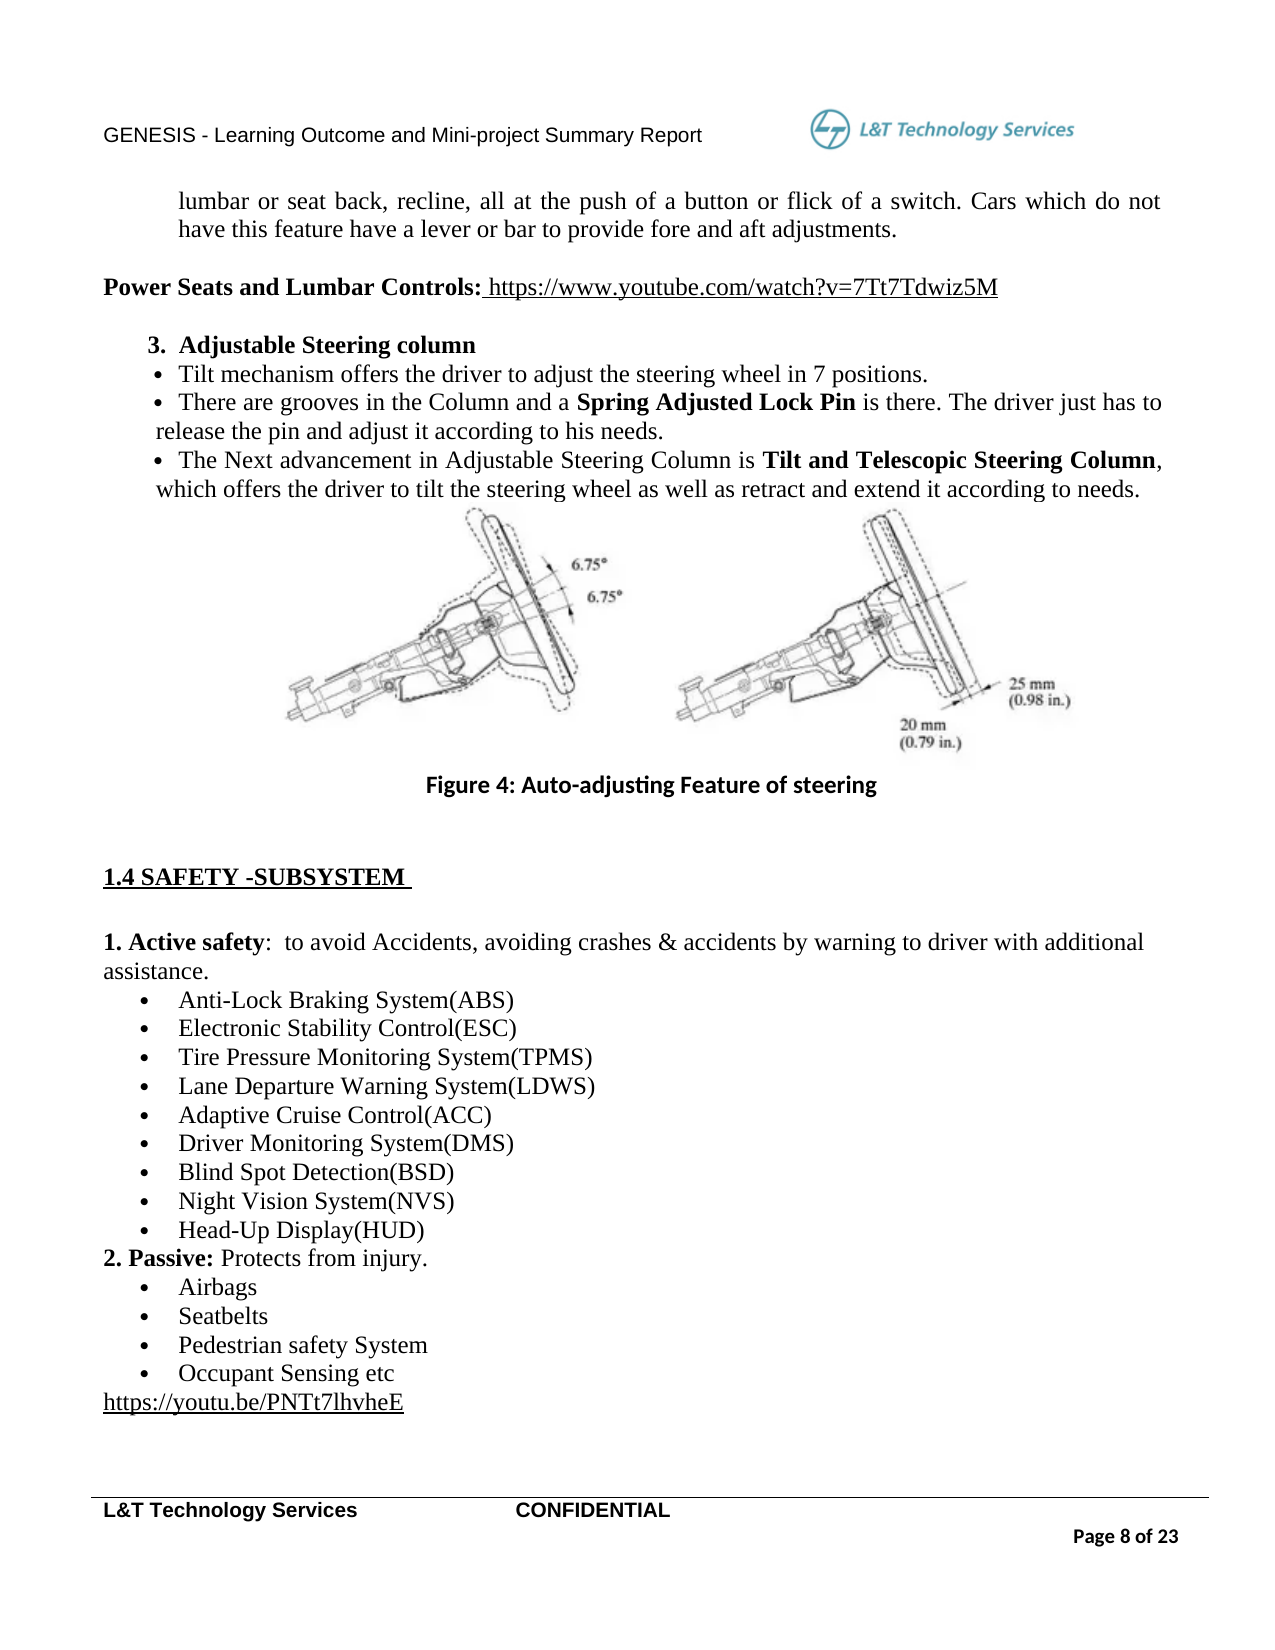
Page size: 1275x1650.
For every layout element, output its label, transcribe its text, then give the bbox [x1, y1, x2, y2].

list Anti-Lock Braking System(ABS) [141, 985, 1162, 1013]
list The Next advancement in Adjustable Steering Column is Tilt and Telescopic Steering Column, which offers the driver to tilt the steering wheel as well as retract and extend it according to needs. [154, 445, 1162, 502]
list Occupant Sensing etc [141, 1358, 1162, 1387]
list Electronic Stability Control(ESC) [141, 1013, 1162, 1042]
list Night Vision System(NVS) [141, 1186, 1162, 1215]
list Tire Pressure Monitoring System(TPMS) [141, 1042, 1162, 1071]
list Seatbelts [141, 1301, 1162, 1330]
text https://youtu.be/PNTt7lhvheE [103, 1387, 1162, 1416]
text Power Seats and Lumbar Controls: https://www.youtube.com/watch?v=7Tt7Tdwiz5M [103, 272, 1162, 301]
list Lane Departure Warning System(LDWS) [141, 1071, 1162, 1100]
subtitle 1.4 SAFETY -SUBSYSTEM [103, 862, 1162, 891]
subtitle 3. Adjustable Steering column [103, 330, 1162, 359]
list Driver Monitoring System(DMS) [141, 1128, 1162, 1157]
list Blind Spot Detection(BSD) [141, 1157, 1162, 1186]
list Airbags [141, 1272, 1162, 1301]
text 1. Active safety: to avoid Accidents, avoiding crashes & accidents by warning to driver with additional assistance. [103, 927, 1162, 985]
text 2. Passive: Protects from injury. [103, 1243, 1162, 1272]
list There are grooves in the Column and a Spring Adjusted Lock Pin is there. The driver just has to release the pin and adjust it according to his needs. [154, 387, 1162, 445]
picture [808, 98, 1075, 162]
list Tilt mechanism offers the driver to adjust the steering wheel in 7 positions. [154, 359, 1162, 387]
list Pedestrian safety System [141, 1330, 1162, 1358]
list Adaptive Cruise Control(ACC) [141, 1100, 1162, 1128]
picture [200, 502, 1141, 770]
text Figure 4: Auto-adjusting Feature of steering [103, 769, 1162, 800]
list Head-Up Display(HUD) [141, 1215, 1162, 1243]
